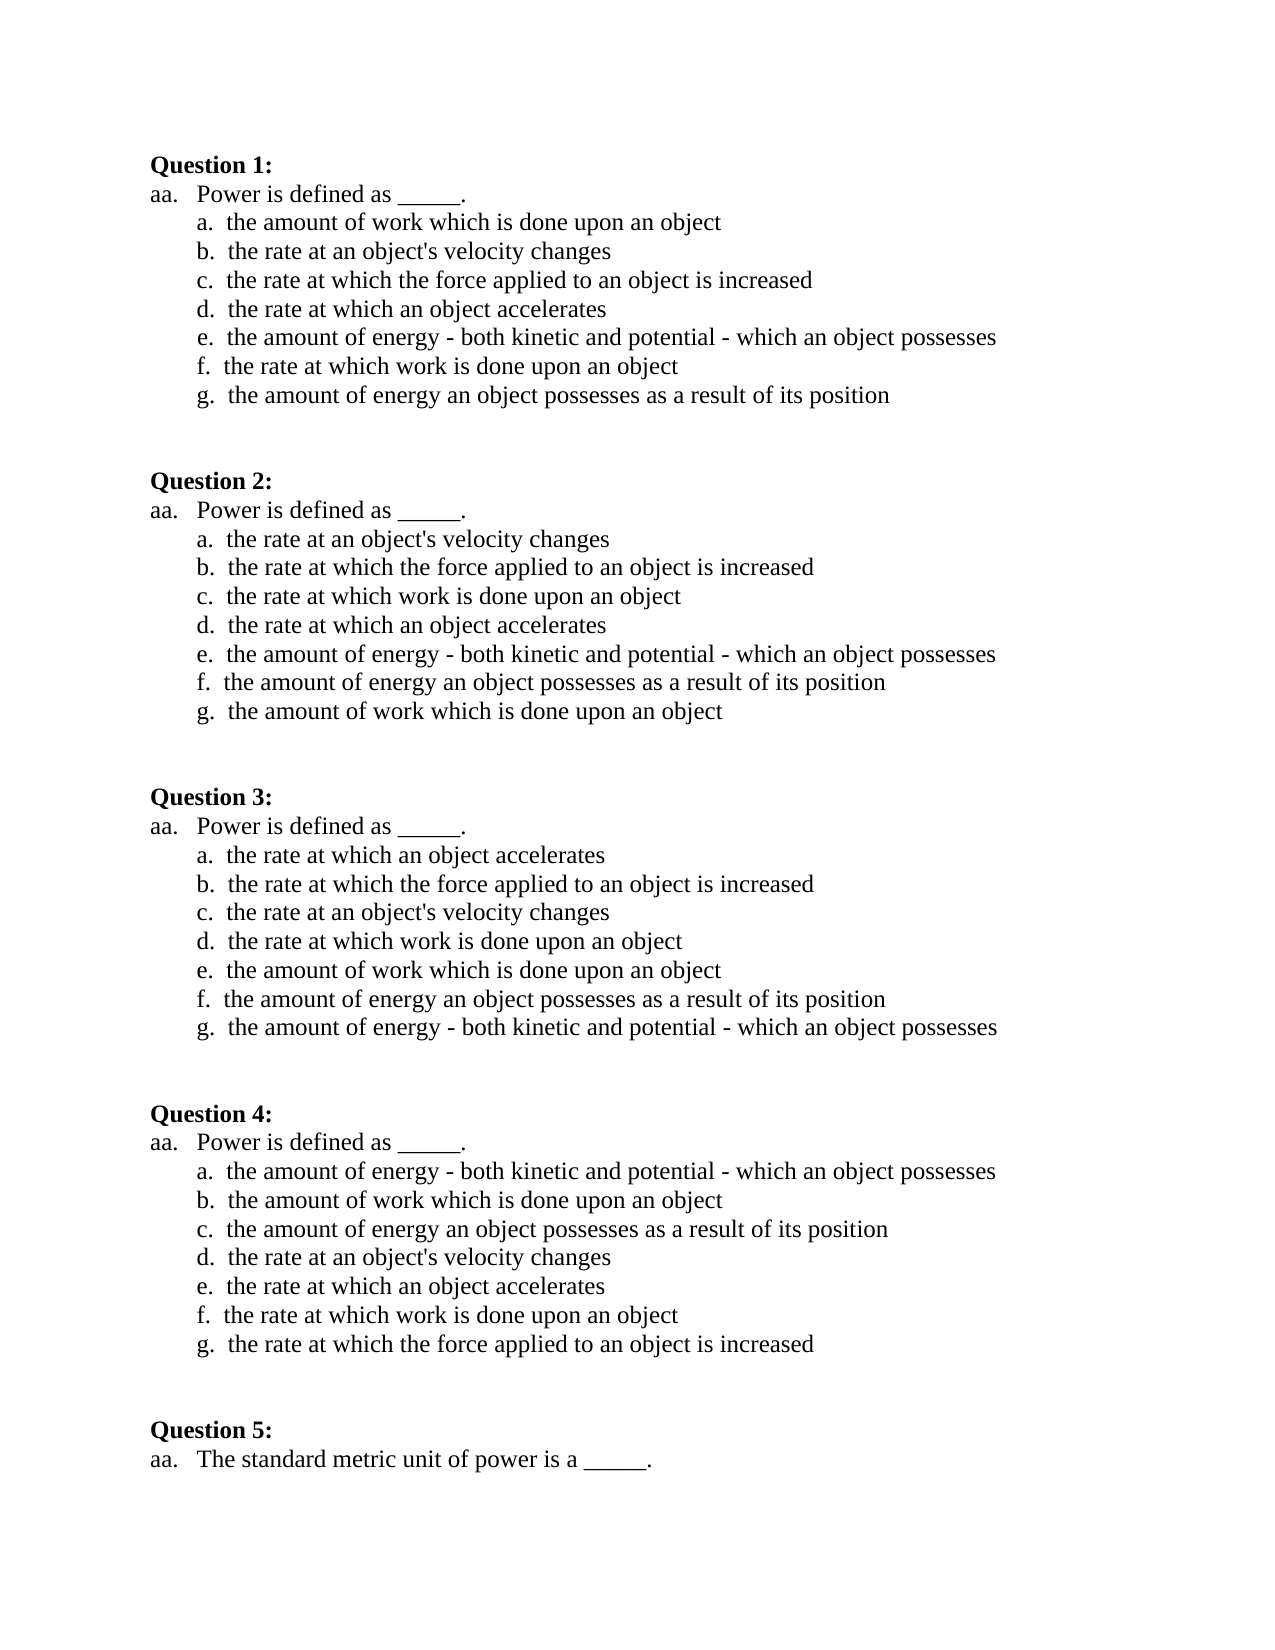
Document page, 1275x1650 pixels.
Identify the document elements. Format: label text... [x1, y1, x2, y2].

text a. the amount of energy - both kinetic and potential - which an object possesses [150, 1156, 1125, 1185]
text Question 5: [150, 1415, 1125, 1444]
text b. the rate at which the force applied to an object is increased [150, 869, 1125, 897]
text e. the amount of work which is done upon an object [150, 955, 1125, 984]
text c. the rate at an object's velocity changes [150, 897, 1125, 926]
text Question 1: [150, 150, 1125, 179]
text b. the rate at which the force applied to an object is increased [150, 552, 1125, 581]
text b. the rate at an object's velocity changes [150, 236, 1125, 265]
text g. the amount of energy an object possesses as a result of its position [150, 380, 1125, 409]
text aa. Power is defined as _____. [150, 179, 1125, 207]
text aa. Power is defined as _____. [150, 1127, 1125, 1156]
text f. the amount of energy an object possesses as a result of its position [150, 984, 1125, 1012]
text a. the rate at which an object accelerates [150, 840, 1125, 869]
text g. the amount of energy - both kinetic and potential - which an object possesses [150, 1012, 1125, 1041]
text f. the rate at which work is done upon an object [150, 1300, 1125, 1329]
text g. the rate at which the force applied to an object is increased [150, 1329, 1125, 1357]
text g. the amount of work which is done upon an object [150, 696, 1125, 725]
text Question 2: [150, 466, 1125, 495]
text aa. Power is defined as _____. [150, 495, 1125, 524]
text d. the rate at which work is done upon an object [150, 926, 1125, 955]
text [150, 1444, 1125, 1472]
text e. the amount of energy - both kinetic and potential - which an object possesses [150, 639, 1125, 667]
text c. the rate at which work is done upon an object [150, 581, 1125, 610]
text a. the rate at an object's velocity changes [150, 524, 1125, 552]
text Question 3: [150, 782, 1125, 811]
text f. the amount of energy an object possesses as a result of its position [150, 667, 1125, 696]
text d. the rate at which an object accelerates [150, 294, 1125, 322]
text d. the rate at an object's velocity changes [150, 1242, 1125, 1271]
text d. the rate at which an object accelerates [150, 610, 1125, 639]
text c. the rate at which the force applied to an object is increased [150, 265, 1125, 294]
text a. the amount of work which is done upon an object [150, 207, 1125, 236]
text e. the rate at which an object accelerates [150, 1271, 1125, 1300]
text aa. Power is defined as _____. [150, 811, 1125, 840]
text e. the amount of energy - both kinetic and potential - which an object possesses [150, 322, 1125, 351]
text c. the amount of energy an object possesses as a result of its position [150, 1214, 1125, 1242]
text f. the rate at which work is done upon an object [150, 351, 1125, 380]
text Question 4: [150, 1099, 1125, 1127]
text b. the amount of work which is done upon an object [150, 1185, 1125, 1214]
